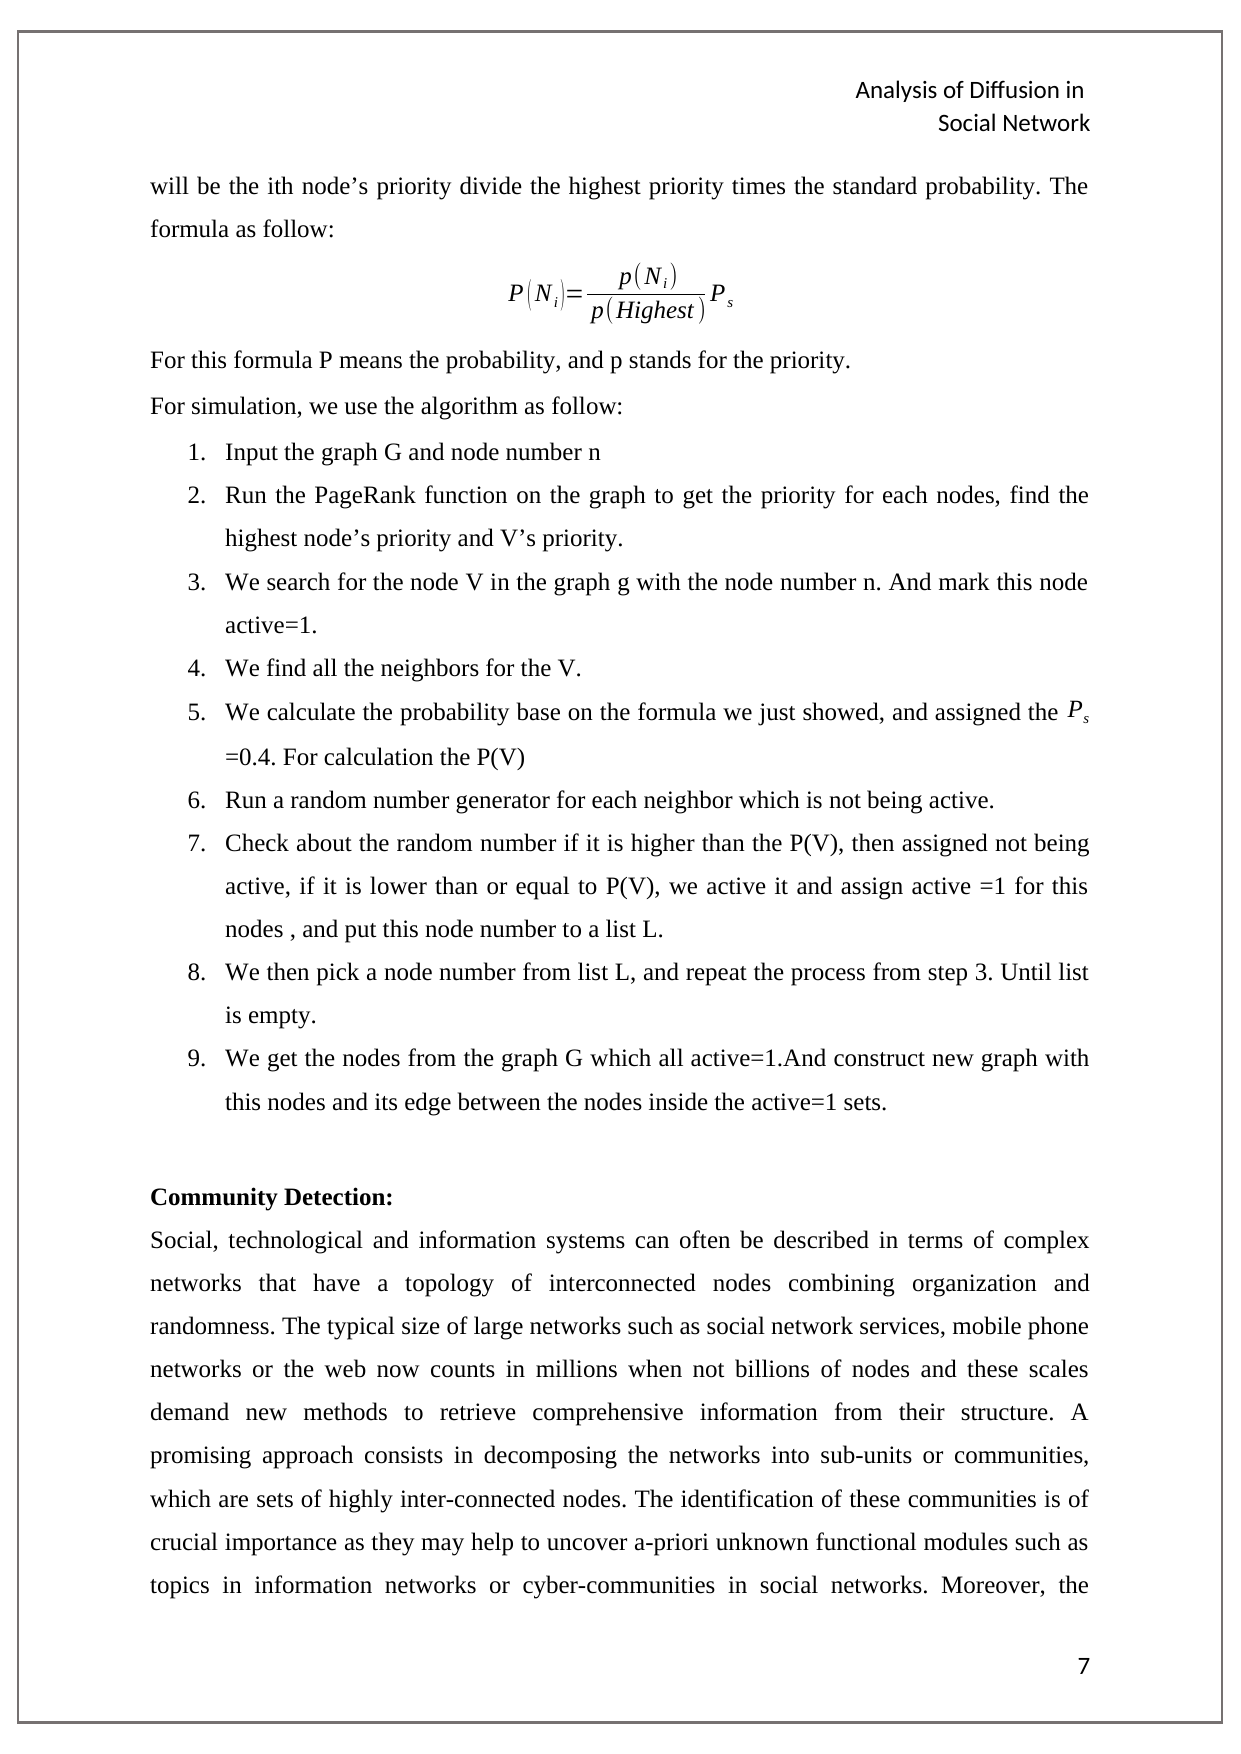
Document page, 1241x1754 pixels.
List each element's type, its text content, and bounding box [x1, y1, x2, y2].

list We calculate the probability base on the formula we just showed, and assigned the =0.4. For calculation the P(V) [187, 696, 1090, 770]
list Run a random number generator for each neighbor which is not being active. [187, 785, 1090, 813]
list We find all the neighbors for the V. [187, 653, 1090, 682]
list Input the graph G and node number n [187, 437, 1090, 466]
text For this formula P means the probability, and p stands for the priority. [150, 345, 1090, 373]
list Check about the random number if it is higher than the P(V), then assigned not being active, if it is lower than or equal to P(V), we active it and assign active =1 for this nodes , and put this node number to a list L. [187, 828, 1090, 943]
text Community Detection: [150, 1182, 1090, 1211]
list We get the nodes from the graph G which all active=1.And construct new graph with this nodes and its edge between the nodes inside the active=1 sets. [187, 1043, 1090, 1115]
text For simulation, we use the algorithm as follow: [150, 391, 1090, 420]
list Run the PageRank function on the graph to get the priority for each nodes, find the highest node’s priority and V’s priority. [187, 480, 1090, 552]
list We search for the node V in the graph g with the node number n. And mark this node active=1. [187, 567, 1090, 638]
list We then pick a node number from list L, and repeat the process from step 3. Until list is empty. [187, 957, 1090, 1029]
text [150, 1225, 1090, 1599]
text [150, 171, 1090, 243]
